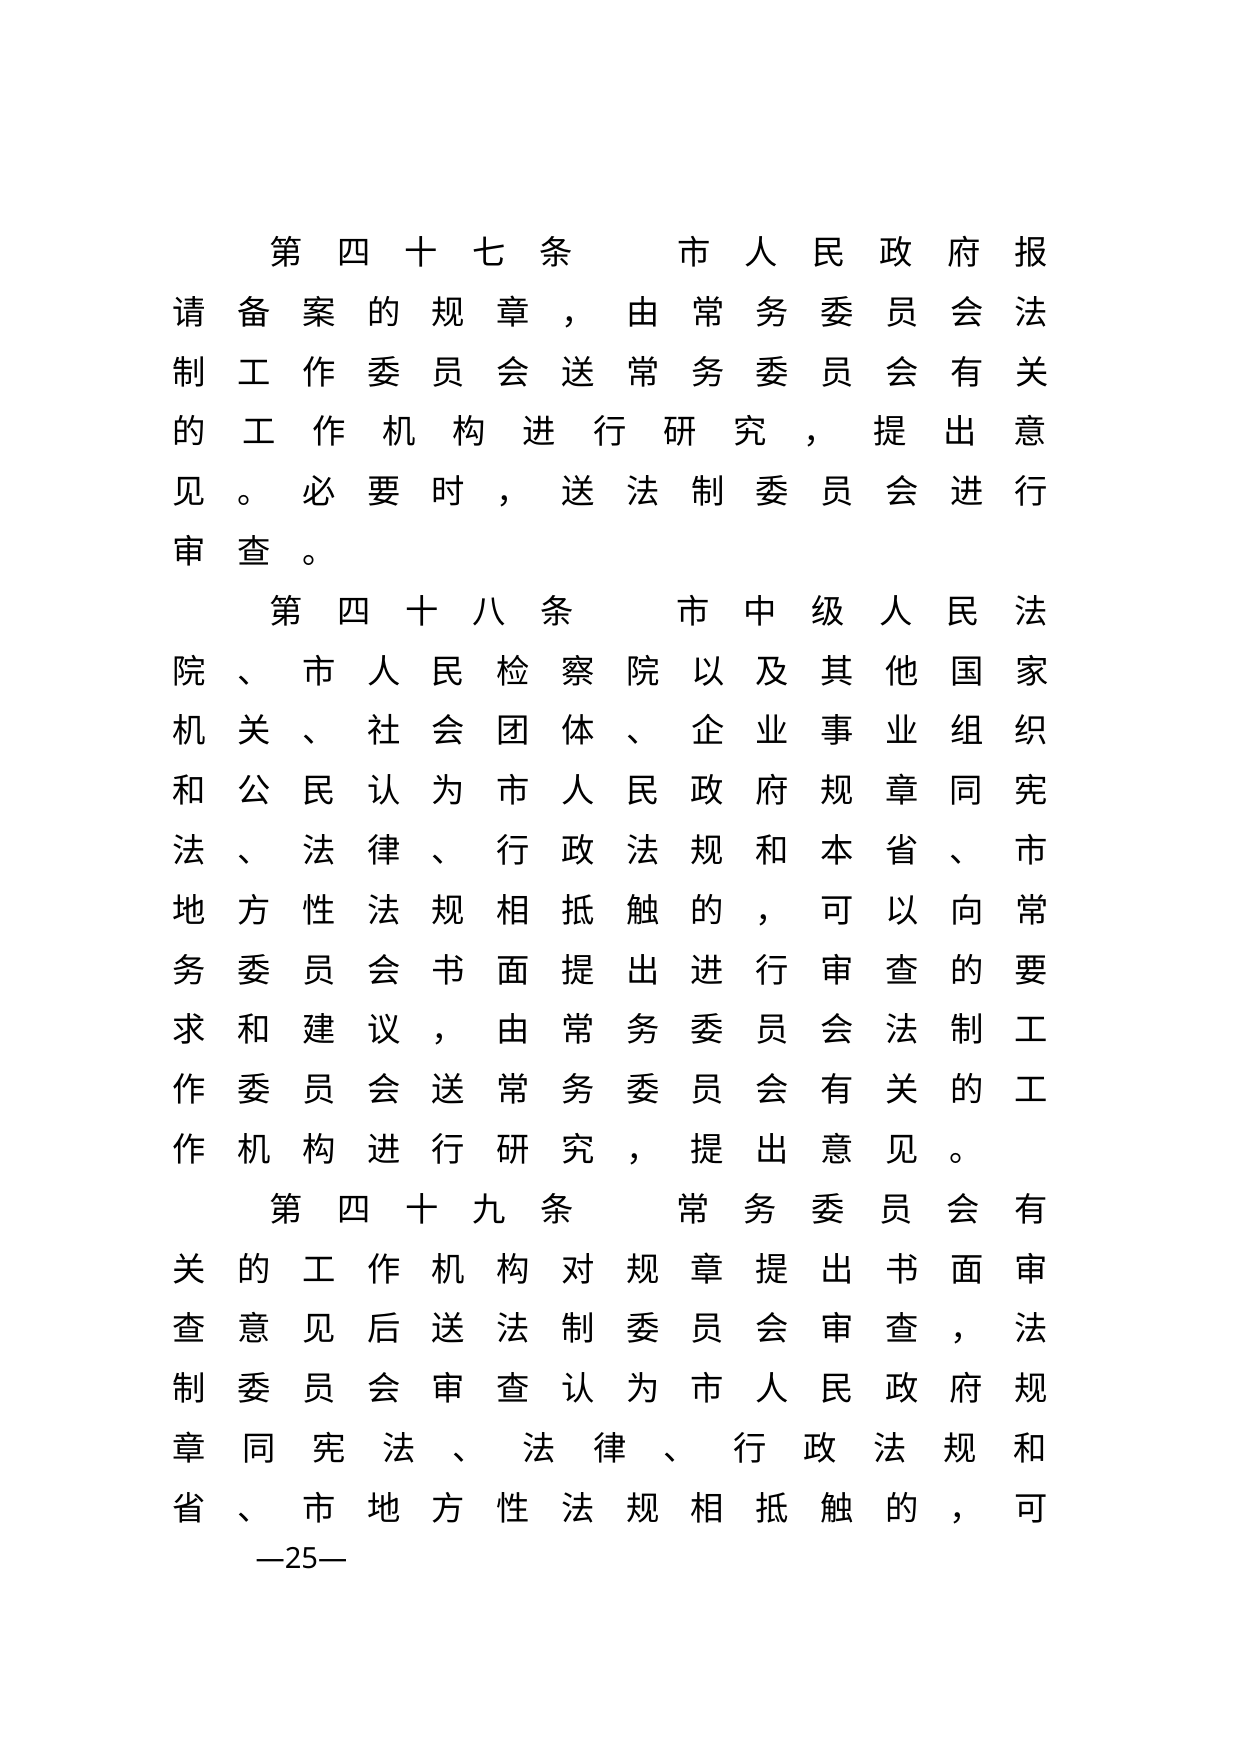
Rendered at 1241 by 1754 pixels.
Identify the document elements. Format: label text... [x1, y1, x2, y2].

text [172, 1177, 1079, 1536]
text 第四十七条 市人民政府报请备案的规章，由常务委员会法制工作委员会送常务委员会有关的工作机构进行研究，提出意见。必要时，送法制委员会进行审查。 [172, 220, 1079, 579]
text 第四十八条 市中级人民法院、市人民检察院以及其他国家机关、社会团体、企业事业组织和公民认为市人民政府规章同宪法、法律、行政法规和本省、市地方性法规相抵触的，可以向常务委员会书面提出进行审查的要求和建议，由常务委员会法制工作委员会送常务委员会有关的工作机构进行研究，提出意见。 [172, 579, 1079, 1177]
